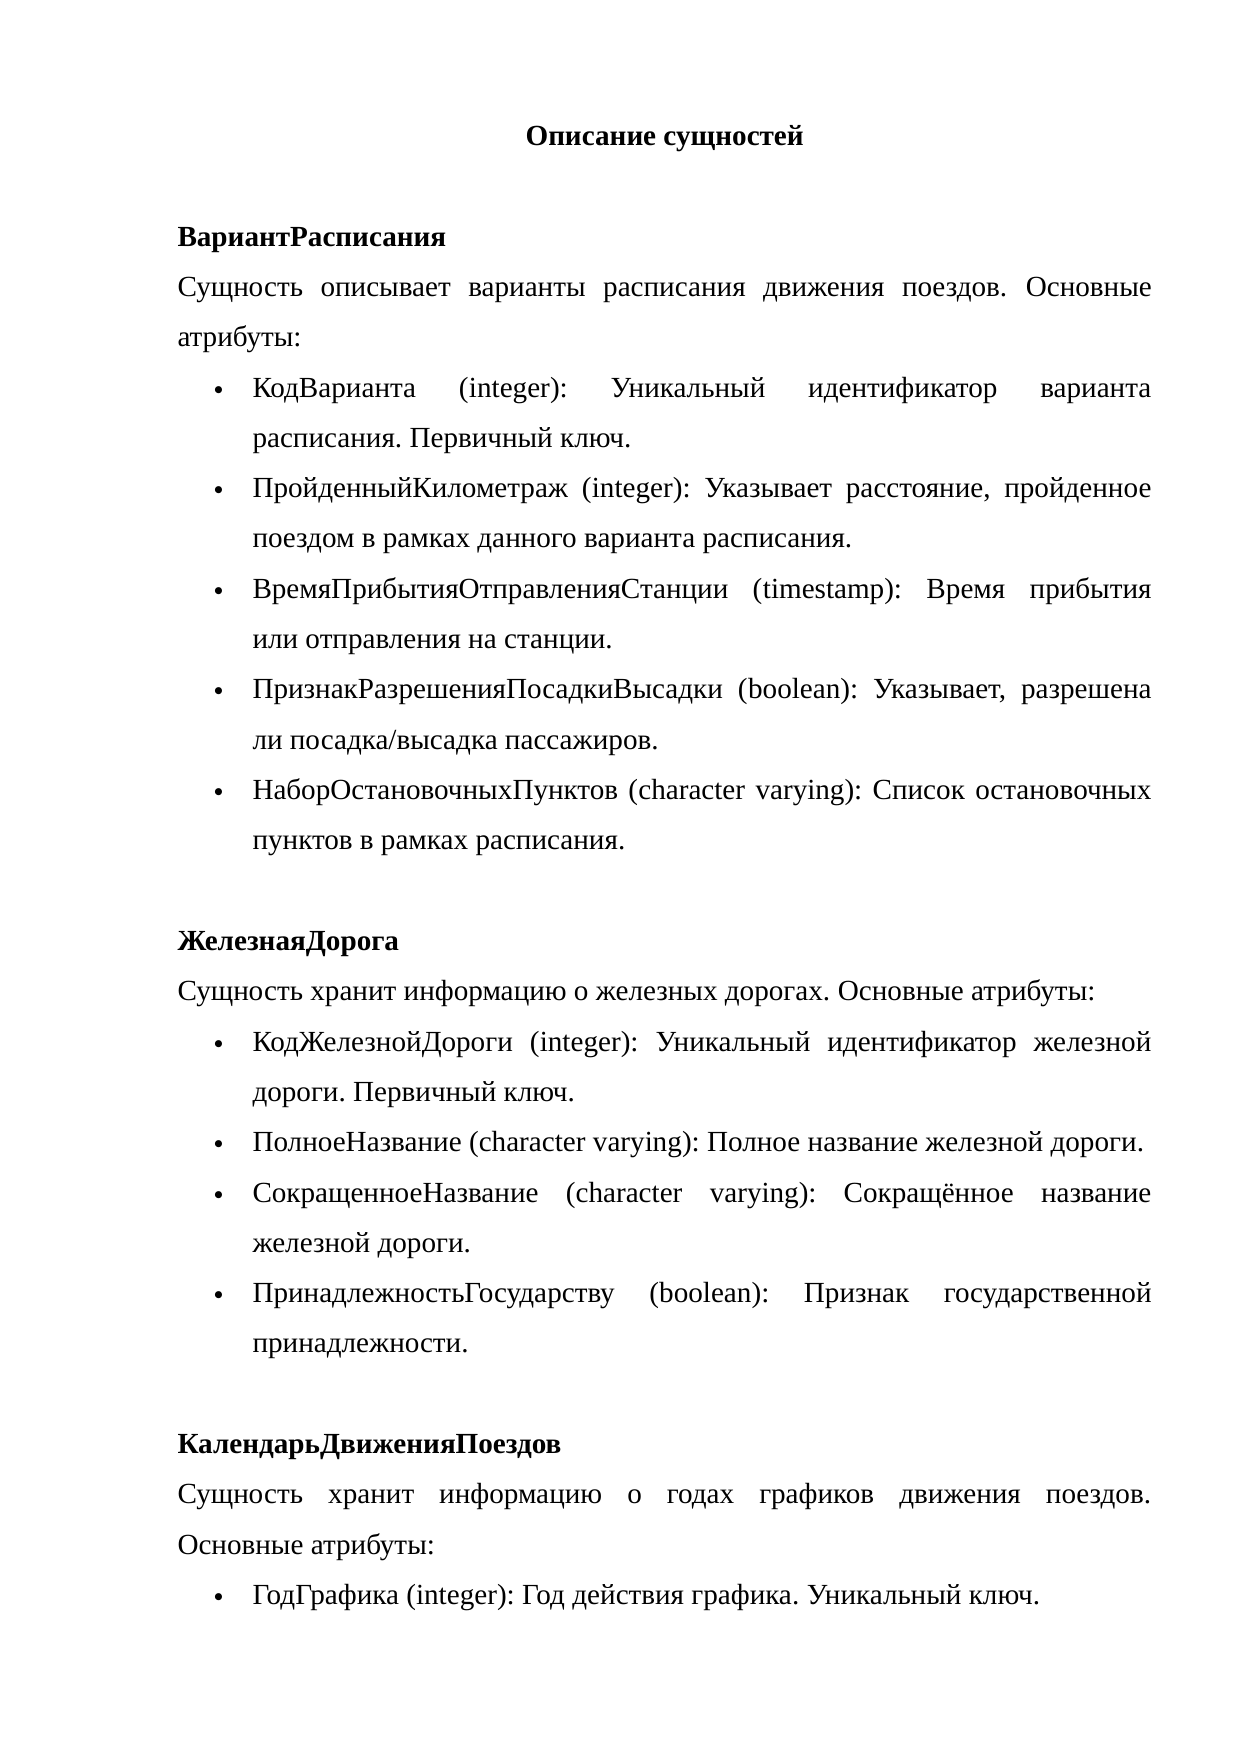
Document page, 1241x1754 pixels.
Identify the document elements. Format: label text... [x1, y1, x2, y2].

list СокращенноеНазвание (character varying): Сокращённое название железной дороги. [215, 1175, 1152, 1258]
text Описание сущностей [177, 118, 1152, 152]
list ПройденныйКилометраж (integer): Указывает расстояние, пройденное поездом в рамках данного варианта расписания. [215, 470, 1152, 554]
text Сущность хранит информацию о годах графиков движения поездов. Основные атрибуты: [177, 1477, 1152, 1560]
list ПризнакРазрешенияПосадкиВысадки (boolean): Указывает, разрешена ли посадка/высадка пассажиров. [215, 672, 1152, 755]
list НаборОстановочныхПунктов (character varying): Список остановочных пунктов в рамках расписания. [215, 772, 1152, 856]
text Сущность описывает варианты расписания движения поездов. Основные атрибуты: [177, 269, 1152, 353]
list ПолноеНазвание (character varying): Полное название железной дороги. [215, 1124, 1152, 1158]
list ПринадлежностьГосударству (boolean): Признак государственной принадлежности. [215, 1275, 1152, 1359]
text КалендарьДвиженияПоездов [177, 1426, 1152, 1460]
list КодВарианта (integer): Уникальный идентификатор варианта расписания. Первичный ключ. [215, 370, 1152, 453]
text Сущность хранит информацию о железных дорогах. Основные атрибуты: [177, 973, 1152, 1007]
text ЖелезнаяДорога [177, 923, 1152, 957]
text ВариантРасписания [177, 219, 1152, 252]
list КодЖелезнойДороги (integer): Уникальный идентификатор железной дороги. Первичный ключ. [215, 1024, 1152, 1108]
list ВремяПрибытияОтправленияСтанции (timestamp): Время прибытия или отправления на станции. [215, 571, 1152, 655]
list ГодГрафика (integer): Год действия графика. Уникальный ключ. [215, 1577, 1152, 1611]
